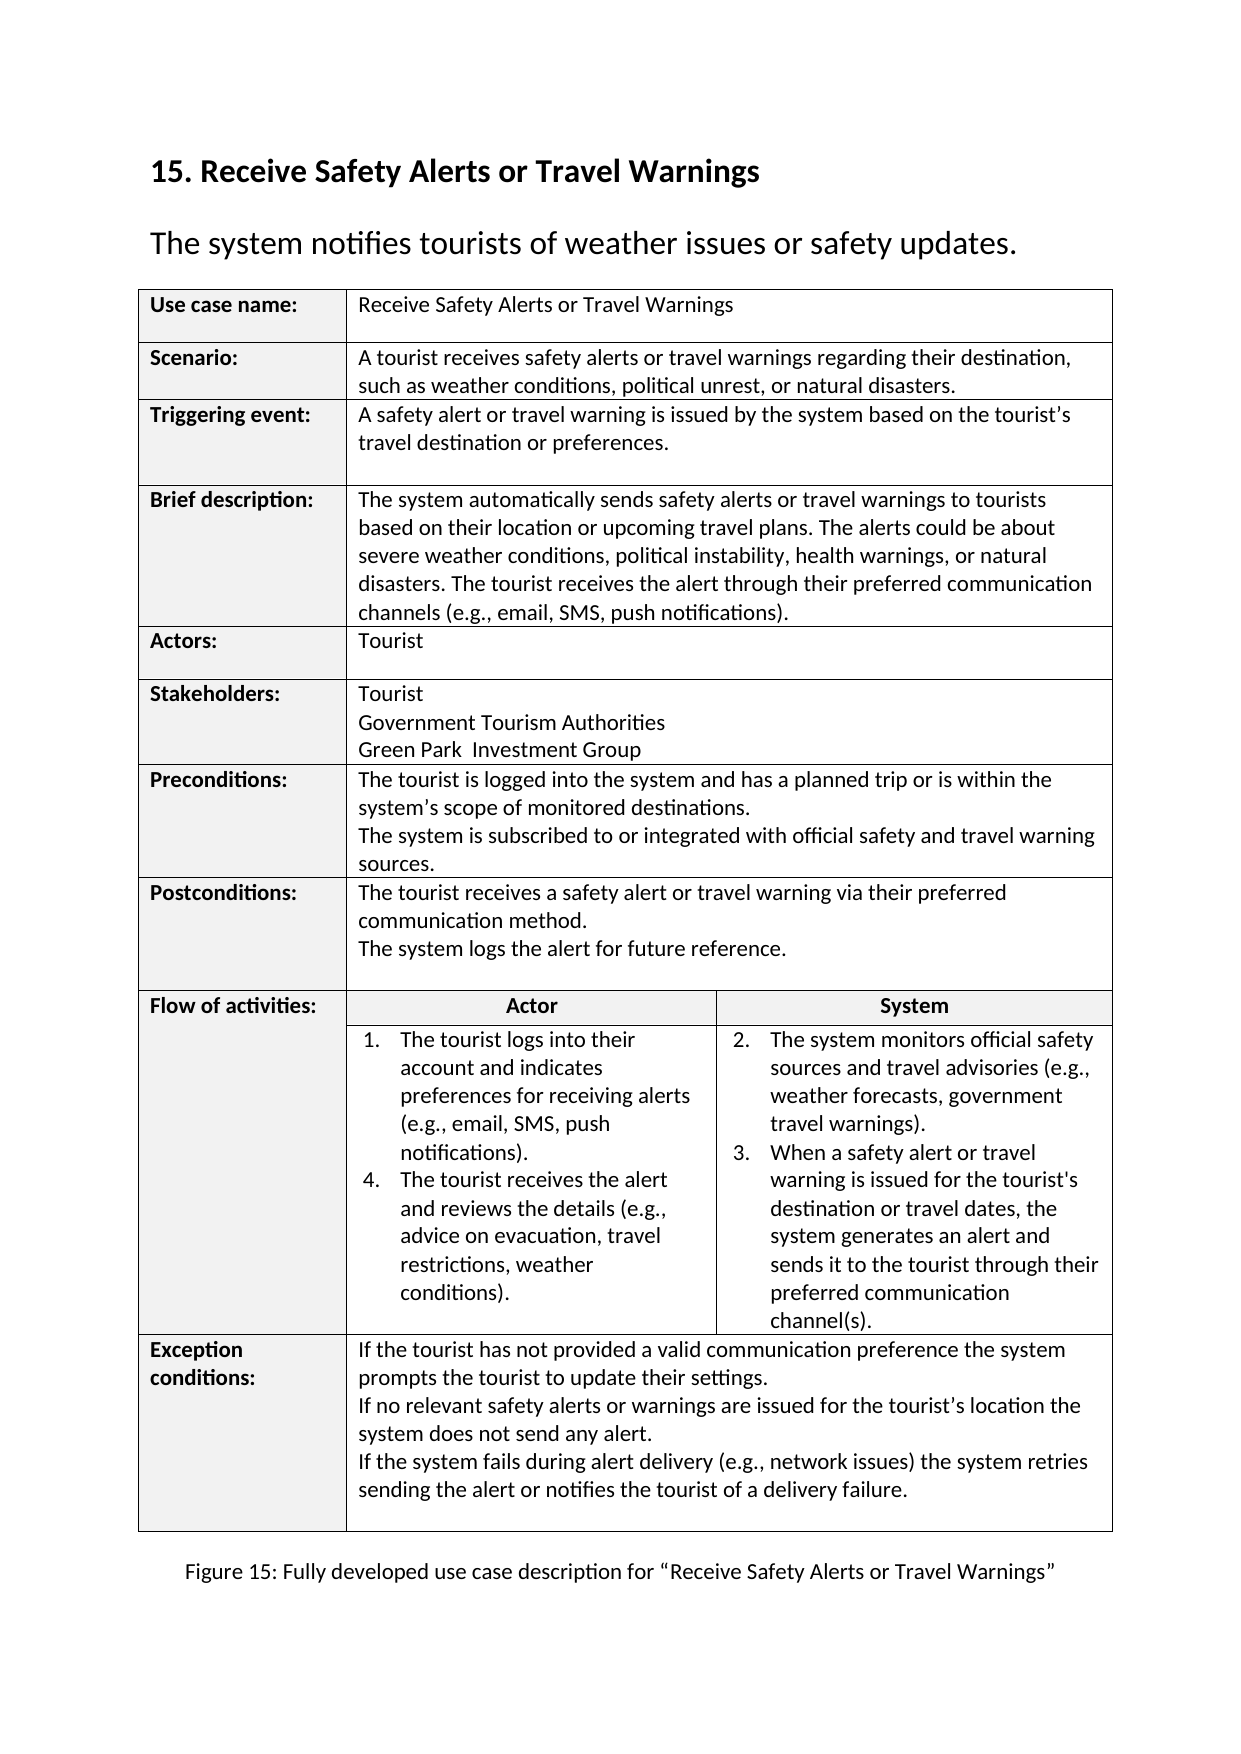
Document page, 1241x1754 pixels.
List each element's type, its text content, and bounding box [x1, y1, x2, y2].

table_cell Actor [347, 991, 716, 1024]
table_cell Postconditions: [139, 878, 346, 990]
table_cell Tourist Government Tourism Authorities Green Park Investment Group [347, 680, 1112, 764]
table_cell A tourist receives safety alerts or travel warnings regarding their destination, such as weather conditions, political unrest, or natural disasters. [347, 343, 1112, 399]
text 15. Receive Safety Alerts or Travel Warnings [150, 150, 1090, 191]
table_cell Actors: [139, 627, 346, 678]
table_cell The tourist receives a safety alert or travel warning via their preferred communication method. The system logs the alert for future reference. [347, 878, 1112, 990]
table_cell Exception conditions: [139, 1335, 346, 1531]
table_header Receive Safety Alerts or Travel Warnings [347, 290, 1112, 342]
table_cell Flow of activities: [139, 991, 346, 1334]
table_cell Triggering event: [139, 400, 346, 484]
table_cell If the tourist has not provided a valid communication preference the system prompts the tourist to update their settings. If no relevant safety alerts or warnings are issued for the tourist’s location the system does not send any alert. If the system fails during alert delivery (e.g., network issues) the system retries sending the alert or notifies the tourist of a delivery failure. [347, 1335, 1112, 1531]
table_cell The system monitors official safety sources and travel advisories (e.g., weather forecasts, government travel warnings). When a safety alert or travel warning is issued for the tourist's destination or travel dates, the system generates an alert and sends it to the tourist through their preferred communication channel(s). [717, 1026, 1112, 1334]
table_cell Scenario: [139, 343, 346, 399]
table_cell The tourist is logged into the system and has a planned trip or is within the system’s scope of monitored destinations. The system is subscribed to or integrated with official safety and travel warning sources. [347, 765, 1112, 877]
table_cell Brief description: [139, 486, 346, 626]
text Figure 15: Fully developed use case description for “Receive Safety Alerts or Travel Warnings” [150, 1557, 1090, 1585]
table_cell The system automatically sends safety alerts or travel warnings to tourists based on their location or upcoming travel plans. The alerts could be about severe weather conditions, political instability, health warnings, or natural disasters. The tourist receives the alert through their preferred communication channels (e.g., email, SMS, push notifications). [347, 486, 1112, 626]
text The system notifies tourists of weather issues or safety updates. [150, 222, 1090, 262]
table_cell Preconditions: [139, 765, 346, 877]
table_cell System [717, 991, 1112, 1024]
table_cell A safety alert or travel warning is issued by the system based on the tourist’s travel destination or preferences. [347, 400, 1112, 484]
table_cell The tourist logs into their account and indicates preferences for receiving alerts (e.g., email, SMS, push notifications). The tourist receives the alert and reviews the details (e.g., advice on evacuation, travel restrictions, weather conditions). [347, 1026, 716, 1334]
table_header Use case name: [139, 290, 346, 342]
table_cell Stakeholders: [139, 680, 346, 764]
table_cell Tourist [347, 627, 1112, 678]
